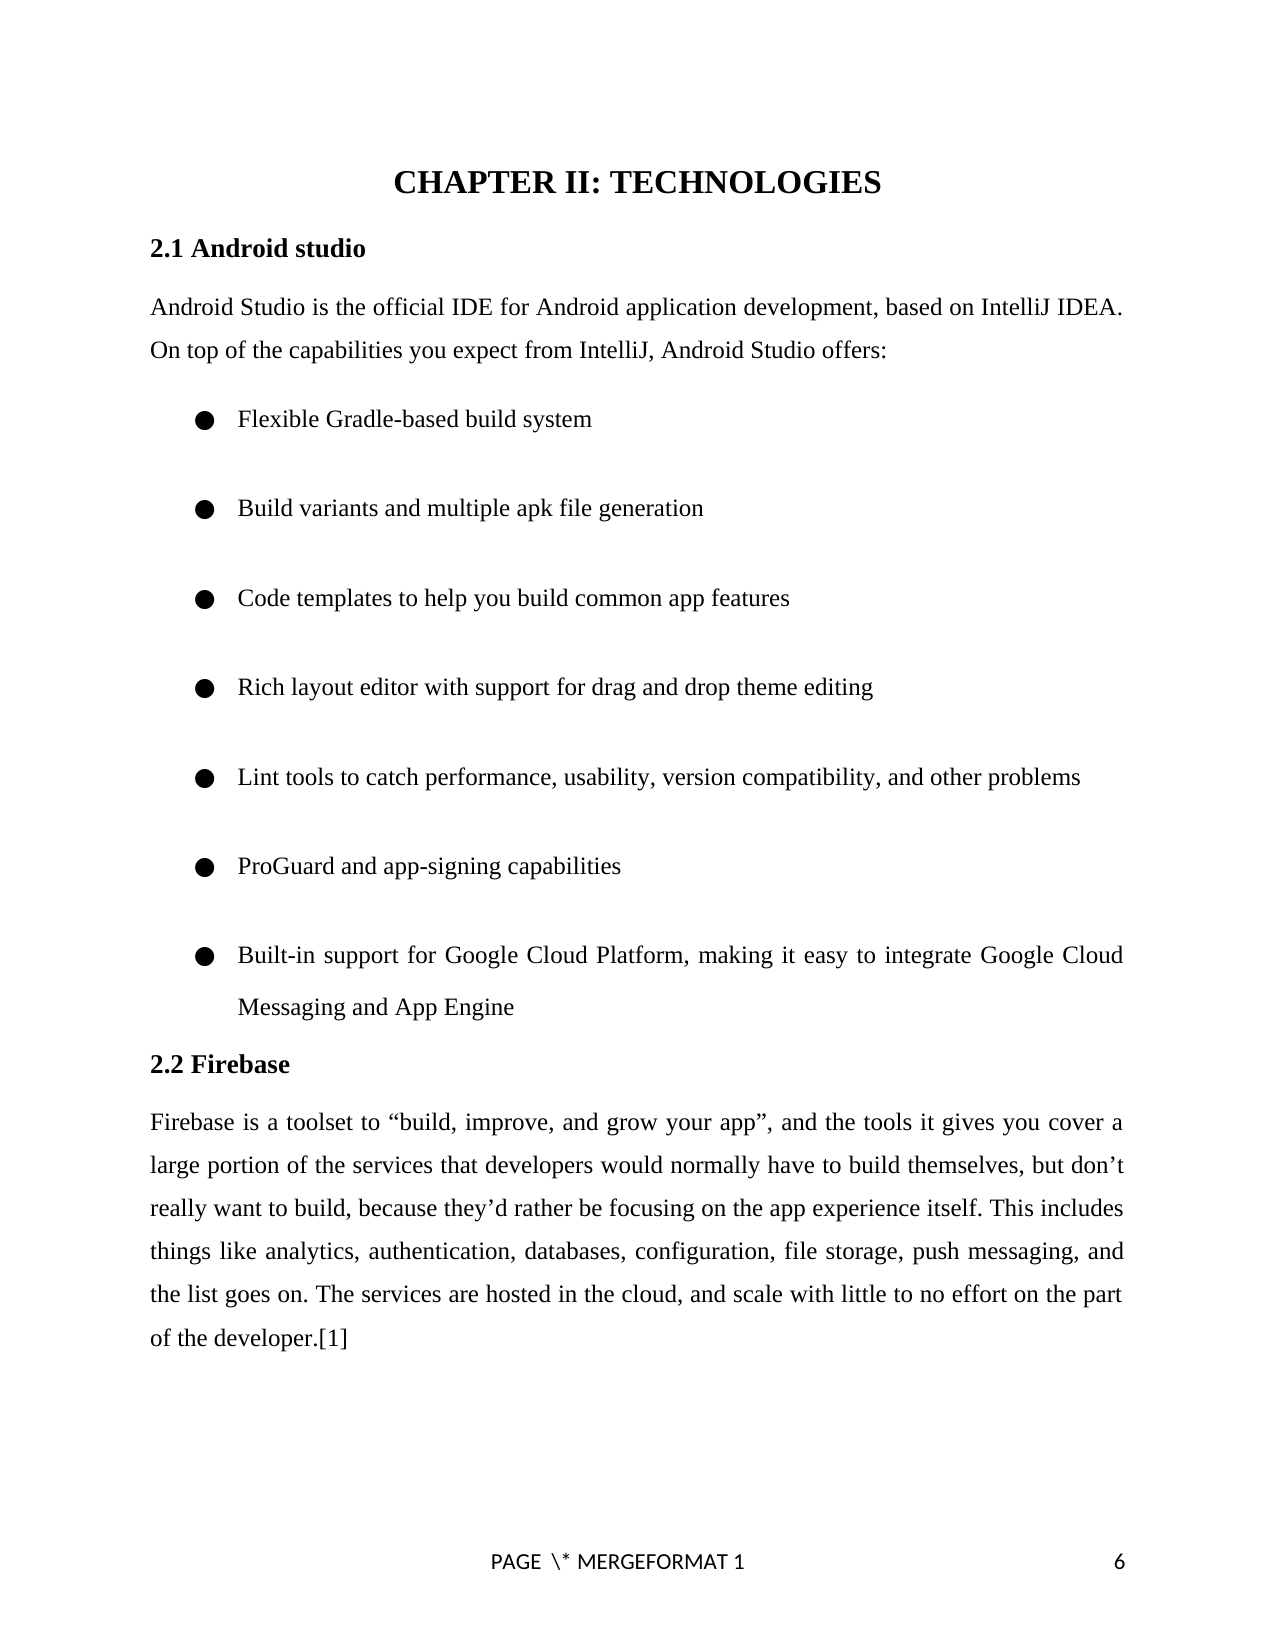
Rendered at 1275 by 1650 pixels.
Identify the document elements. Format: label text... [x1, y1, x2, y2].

list ProGuard and app-signing capabilities [194, 837, 1125, 888]
subtitle Android studio [150, 232, 1125, 264]
list Rich layout editor with support for drag and drop theme editing [194, 658, 1125, 710]
list Lint tools to catch performance, usability, version compatibility, and other problems [194, 748, 1125, 799]
list Code templates to help you build common app features [194, 569, 1125, 620]
subtitle Firebase [150, 1048, 1125, 1079]
list Built-in support for Google Cloud Platform, making it easy to integrate Google Cloud Messaging and App Engine [194, 927, 1125, 1021]
list Build variants and multiple apk file generation [194, 480, 1125, 531]
subtitle CHAPTER II: TECHNOLOGIES [150, 162, 1125, 201]
list Flexible Gradle-based build system [194, 390, 1125, 442]
text Android Studio is the official IDE for Android application development, based on IntelliJ IDEA. On top of the capabilities you expect from IntelliJ, Android Studio offers: [150, 292, 1125, 363]
text Firebase is a toolset to “build, improve, and grow your app”, and the tools it gives you cover a large portion of the services that developers would normally have to build themselves, but don’t really want to build, because they’d rather be focusing on the app experience itself. This includes things like analytics, authentication, databases, configuration, file storage, push messaging, and the list goes on. The services are hosted in the cloud, and scale with little to no effort on the part of the developer.[1] [150, 1107, 1125, 1351]
